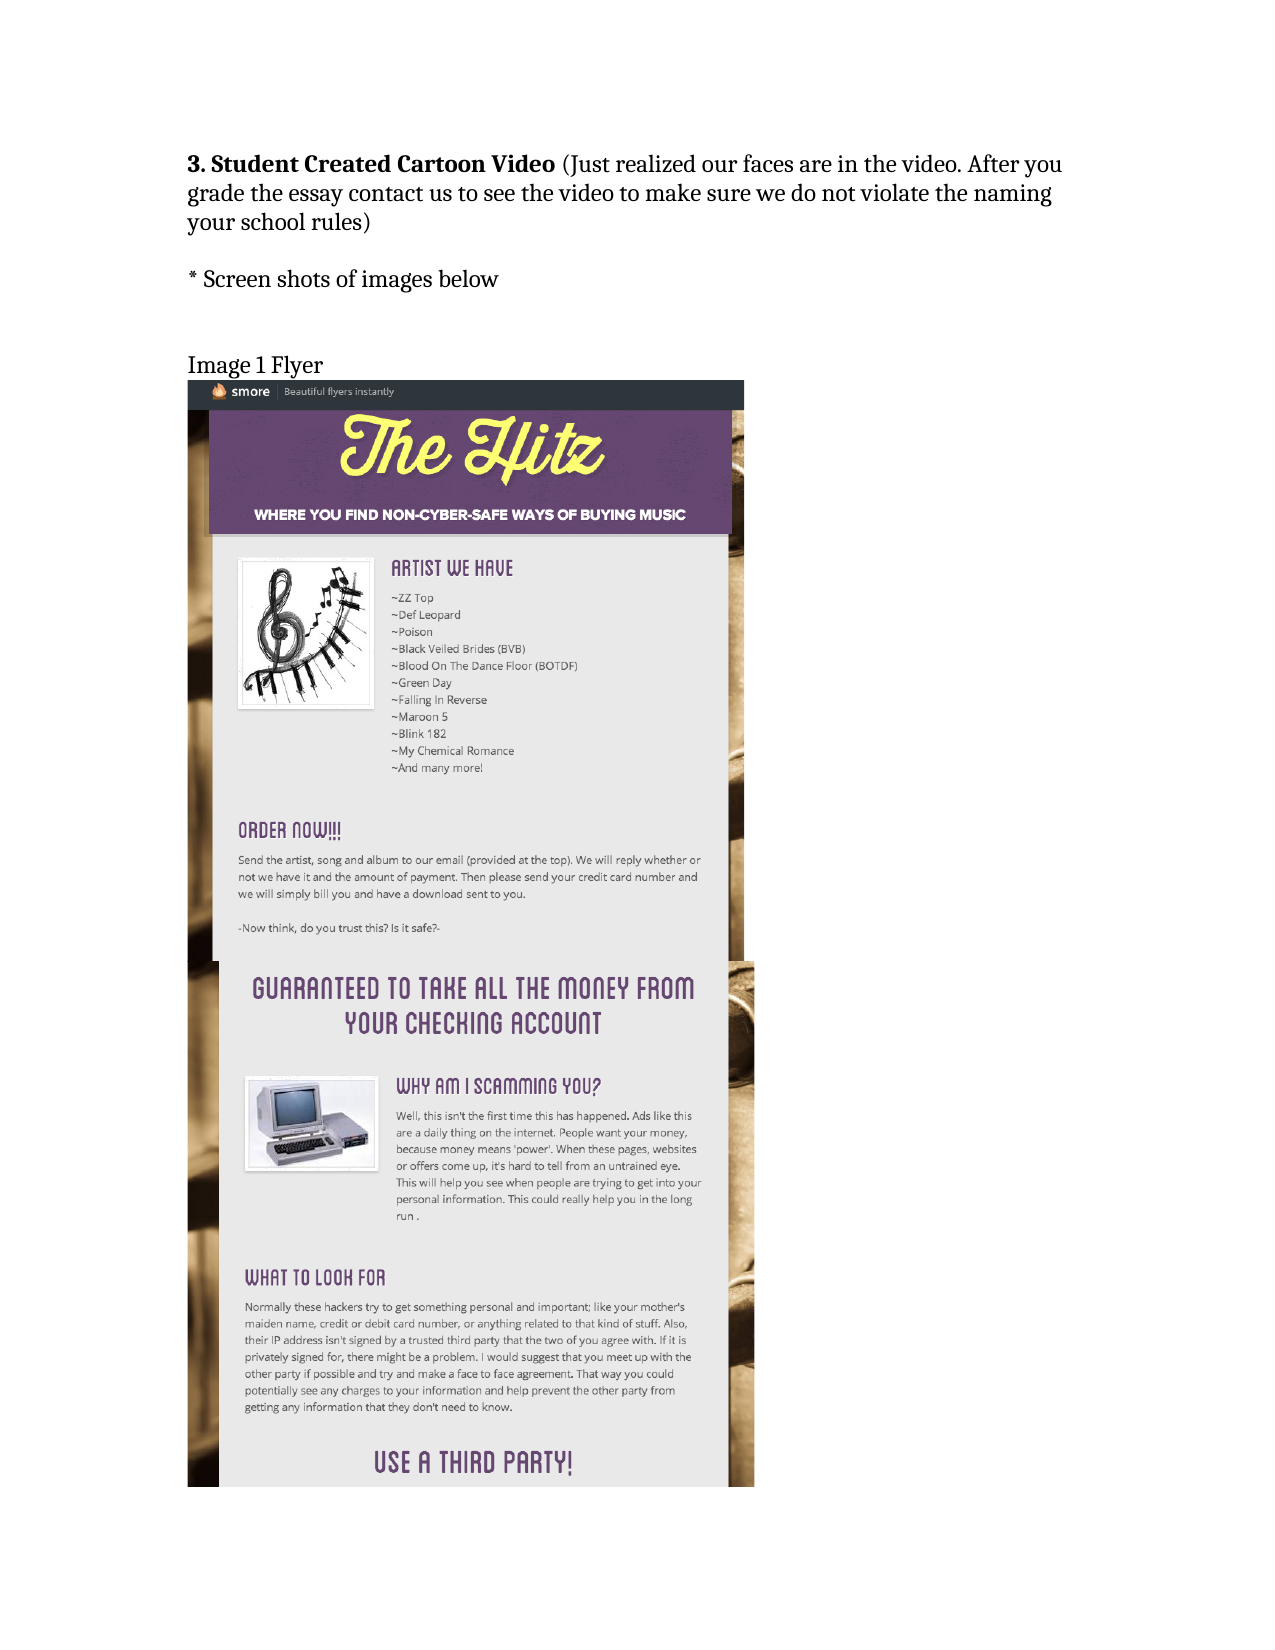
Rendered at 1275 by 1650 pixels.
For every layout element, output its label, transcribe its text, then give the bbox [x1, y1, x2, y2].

text * Screen shots of images below [187, 265, 1087, 294]
picture [187, 380, 755, 1487]
text Image 1 Flyer [187, 351, 1087, 380]
text 3. Student Created Cartoon Video (Just realized our faces are in the video. After you grade the essay contact us to see the video to make sure we do not violate the naming your school rules) [187, 150, 1087, 236]
